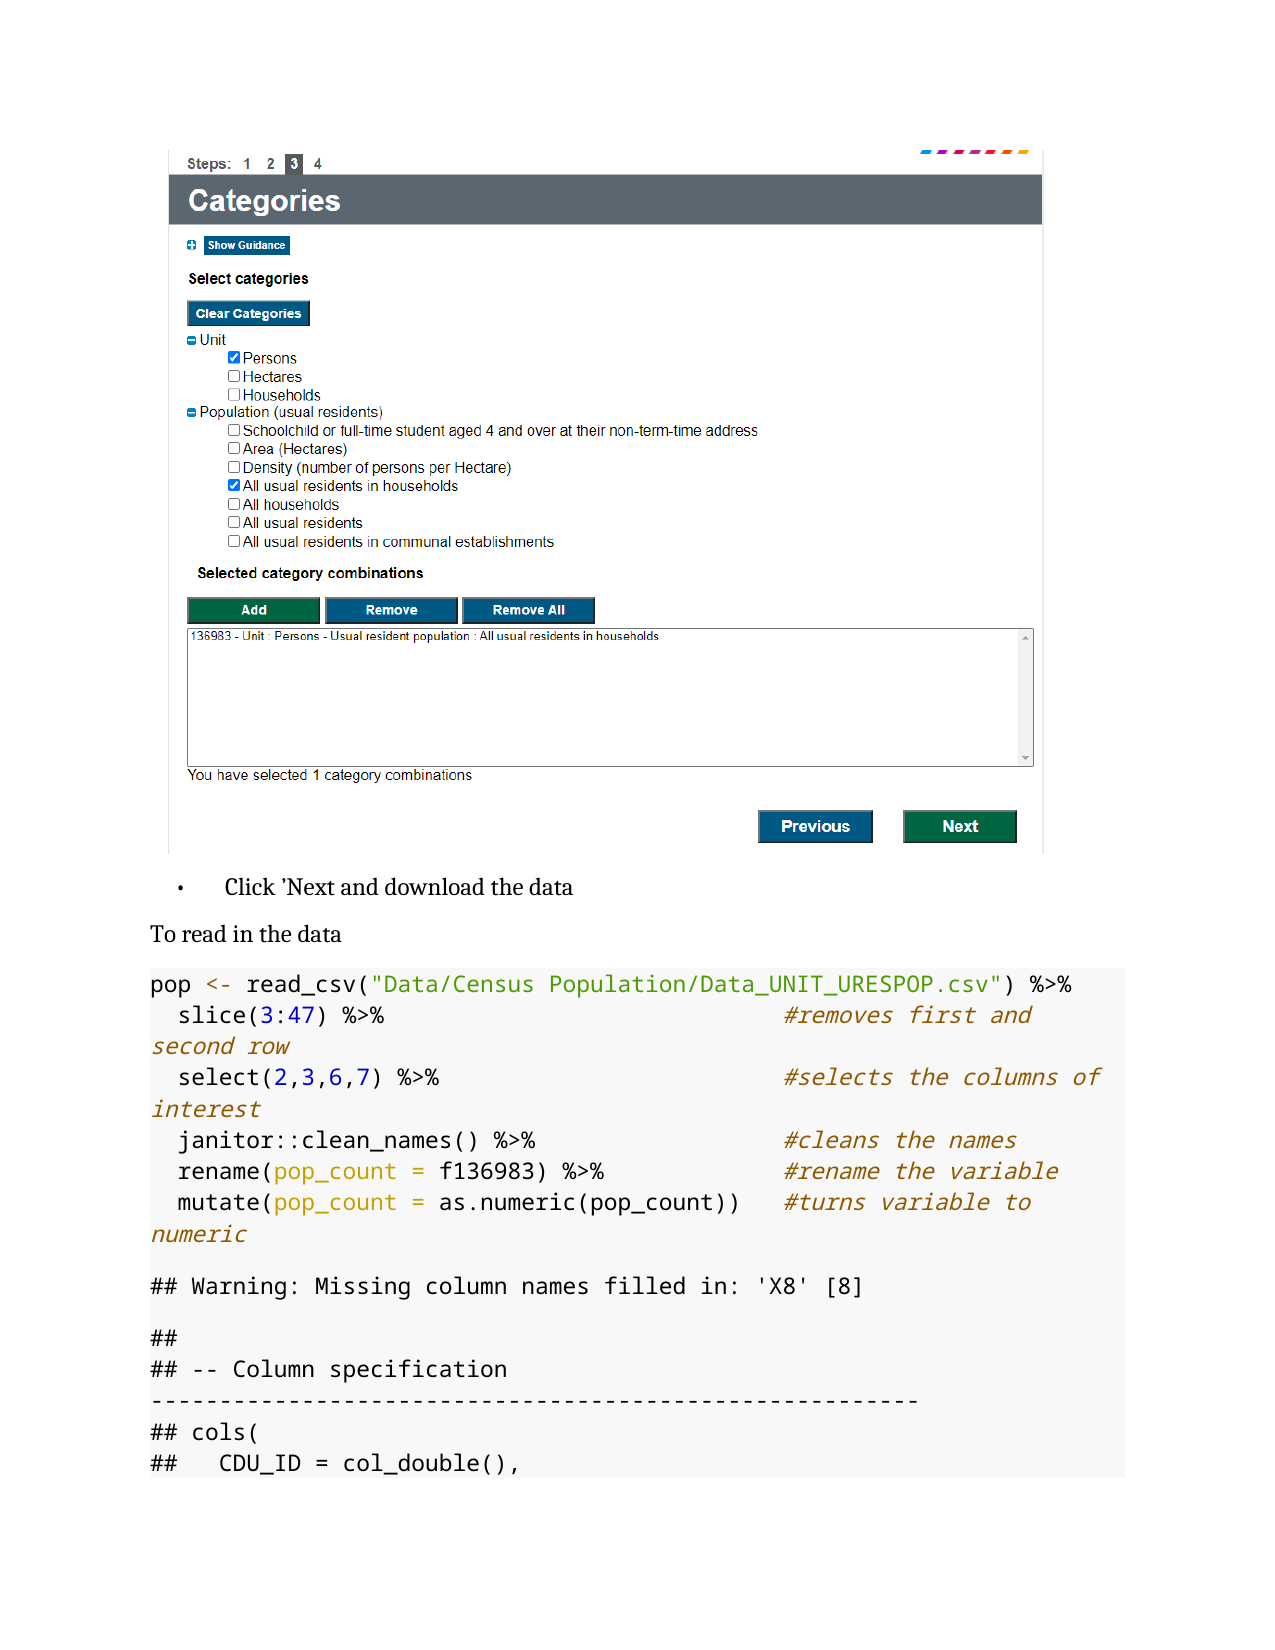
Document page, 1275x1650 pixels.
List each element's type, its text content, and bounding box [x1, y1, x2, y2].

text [150, 1322, 1125, 1478]
text ## Warning: Missing column names filled in: 'X8' [8] [150, 1270, 1125, 1301]
list Click ’Next and download the data [175, 873, 1125, 901]
text To read in the data [150, 920, 1125, 949]
picture [168, 150, 1044, 854]
text pop <- read_csv("Data/Census Population/Data_UNIT_URESPOP.csv") %>% slice(3:47) %>% #removes first and second row select(2,3,6,7) %>% #selects the columns of interest janitor::clean_names() %>% #cleans the names rename(pop_count = f136983) %>% #rename the variable mutate(pop_count = as.numeric(pop_count)) #turns variable to numeric [246, 968, 1125, 1249]
